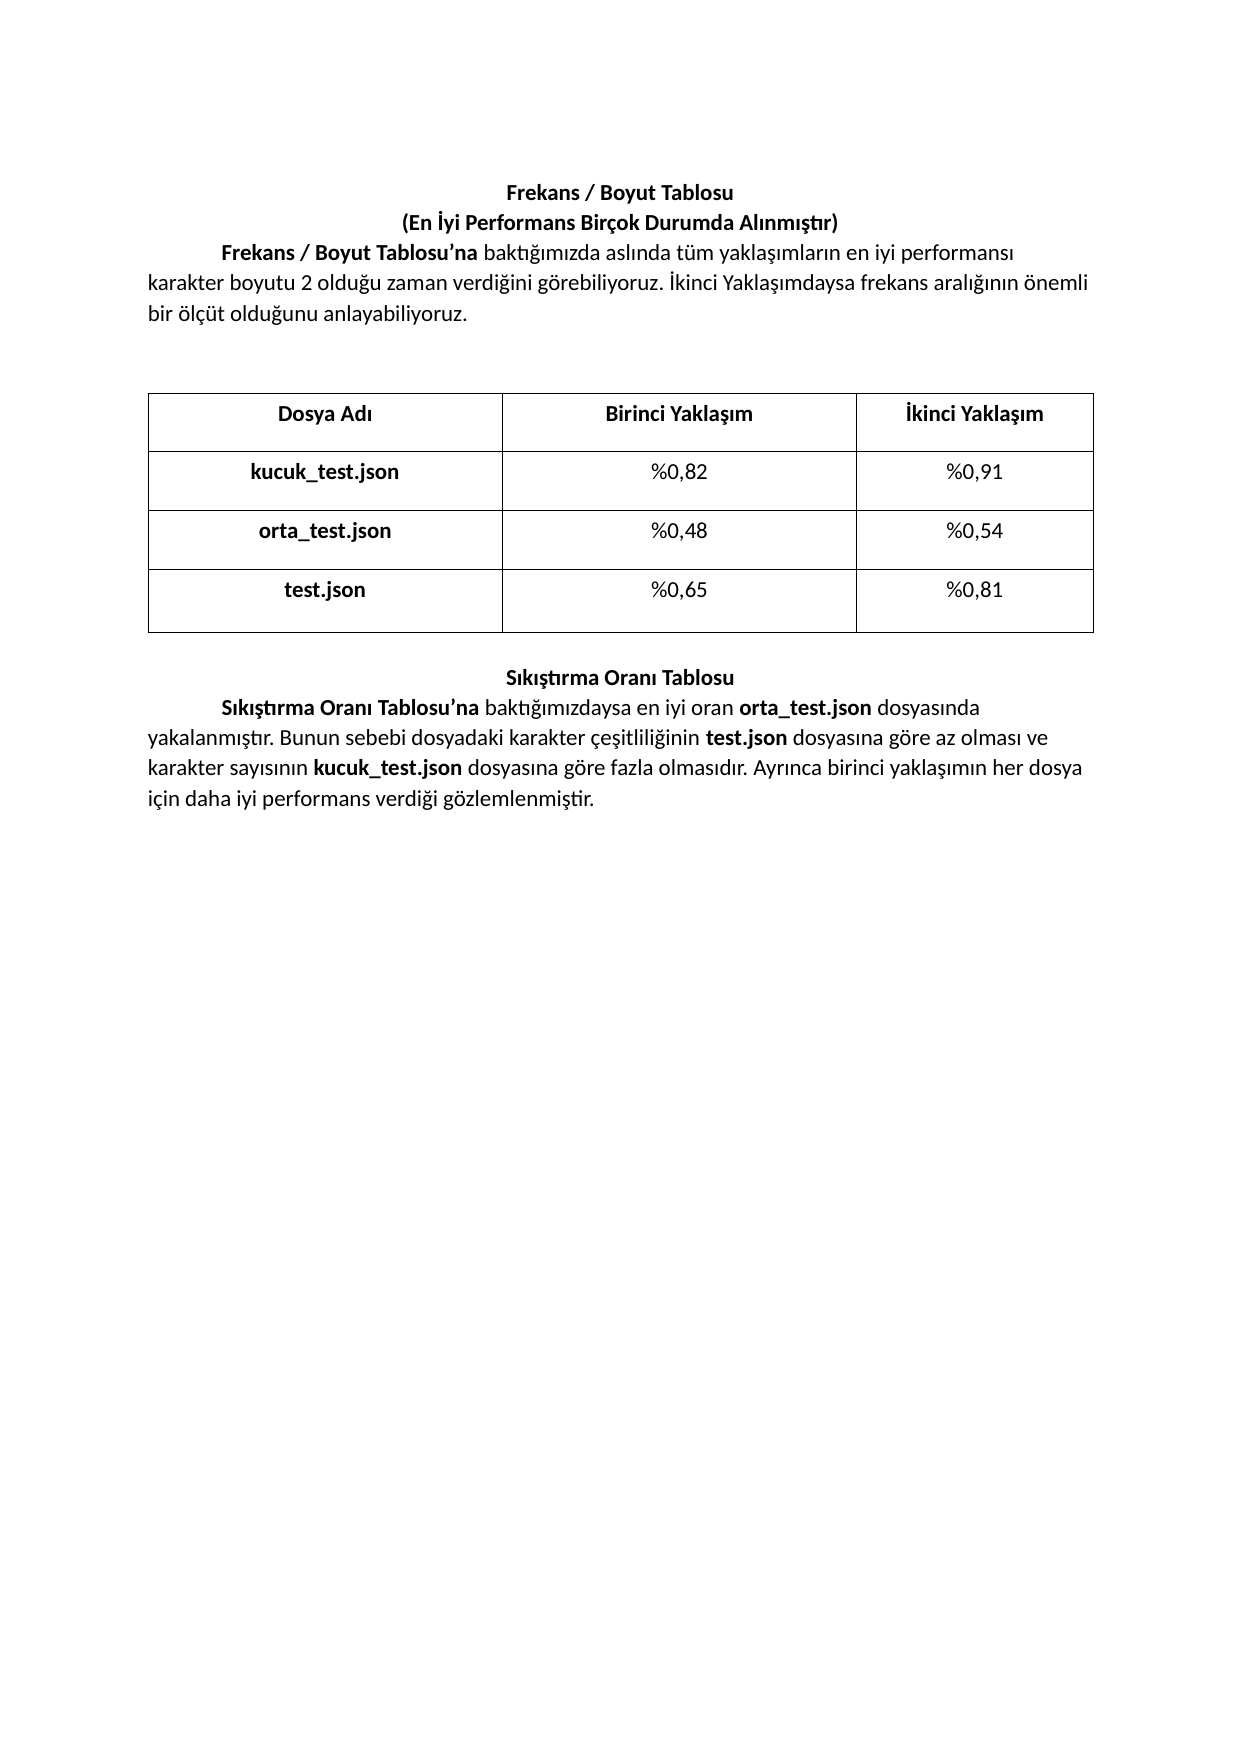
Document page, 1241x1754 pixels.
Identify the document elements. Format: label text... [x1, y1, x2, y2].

list (En İyi Performans Birçok Durumda Alınmıştır) [148, 208, 1093, 236]
table_header İkinci Yaklaşım [857, 394, 1093, 451]
table_cell %0,82 [503, 452, 856, 510]
table_header Dosya Adı [149, 394, 502, 451]
table_cell %0,48 [503, 511, 856, 569]
table_cell %0,65 [503, 570, 856, 632]
table_cell %0,81 [857, 570, 1093, 632]
table_header Birinci Yaklaşım [503, 394, 856, 451]
table_cell kucuk_test.json [149, 452, 502, 510]
list Frekans / Boyut Tablosu’na baktığımızda aslında tüm yaklaşımların en iyi performansı karakter boyutu 2 olduğu zaman verdiğini görebiliyoruz. İkinci Yaklaşımdaysa frekans aralığının önemli bir ölçüt olduğunu anlayabiliyoruz. [148, 238, 1093, 327]
table_cell test.json [149, 570, 502, 632]
table_cell %0,54 [857, 511, 1093, 569]
list Frekans / Boyut Tablosu [148, 178, 1093, 206]
list Sıkıştırma Oranı Tablosu’na baktığımızdaysa en iyi oran orta_test.json dosyasında yakalanmıştır. Bunun sebebi dosyadaki karakter çeşitliliğinin test.json dosyasına göre az olması ve karakter sayısının kucuk_test.json dosyasına göre fazla olmasıdır. Ayrınca birinci yaklaşımın her dosya için daha iyi performans verdiği gözlemlenmiştir. [148, 693, 1093, 812]
list Sıkıştırma Oranı Tablosu [148, 663, 1093, 691]
table_cell %0,91 [857, 452, 1093, 510]
table_cell orta_test.json [149, 511, 502, 569]
